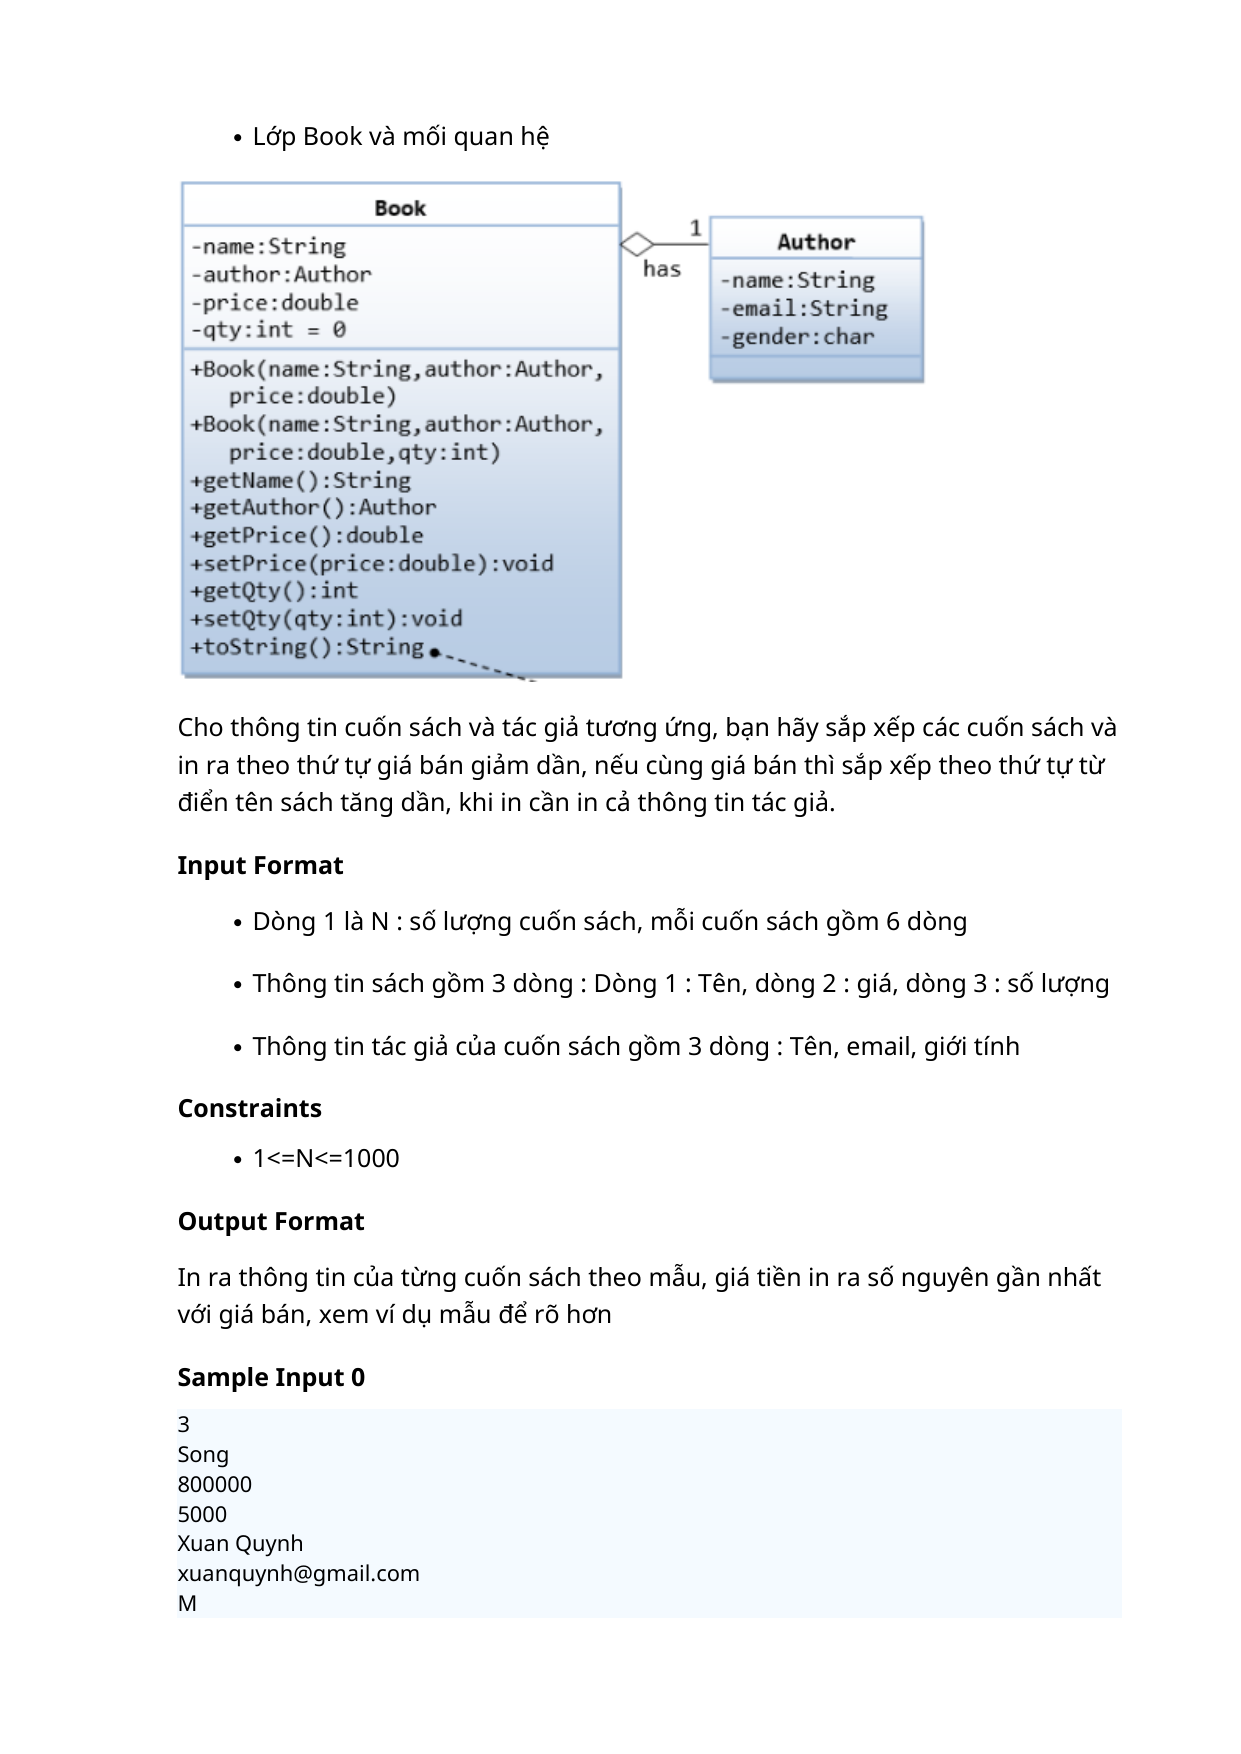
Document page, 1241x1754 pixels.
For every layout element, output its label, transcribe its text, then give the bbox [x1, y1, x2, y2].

list Dòng 1 là N : số lượng cuốn sách, mỗi cuốn sách gồm 6 dòng [234, 900, 1122, 938]
text 3 [177, 1409, 1122, 1439]
text 800000 [177, 1469, 1122, 1499]
picture [177, 177, 929, 682]
text Output Format [177, 1200, 1122, 1237]
text Input Format [177, 844, 1122, 881]
list Thông tin sách gồm 3 dòng : Dòng 1 : Tên, dòng 2 : giá, dòng 3 : số lượng [234, 963, 1122, 1000]
text Song [177, 1439, 1122, 1469]
text xuanquynh@gmail.com [177, 1558, 1122, 1588]
list Lớp Book và mối quan hệ [234, 118, 1122, 152]
text M [177, 1588, 1122, 1618]
text Constraints [177, 1088, 1122, 1125]
text Sample Input 0 [177, 1356, 1122, 1394]
text In ra thông tin của từng cuốn sách theo mẫu, giá tiền in ra số nguyên gần nhất với giá bán, xem ví dụ mẫu để rõ hơn [177, 1256, 1122, 1331]
text 5000 [177, 1499, 1122, 1528]
text Cho thông tin cuốn sách và tác giả tương ứng, bạn hãy sắp xếp các cuốn sách và in ra theo thứ tự giá bán giảm dần, nếu cùng giá bán thì sắp xếp theo thứ tự từ điển tên sách tăng dần, khi in cần in cả thông tin tác giả. [177, 706, 1122, 819]
list 1<=N<=1000 [234, 1141, 1122, 1175]
list Thông tin tác giả của cuốn sách gồm 3 dòng : Tên, email, giới tính [234, 1025, 1122, 1063]
text Xuan Quynh [177, 1528, 1122, 1558]
